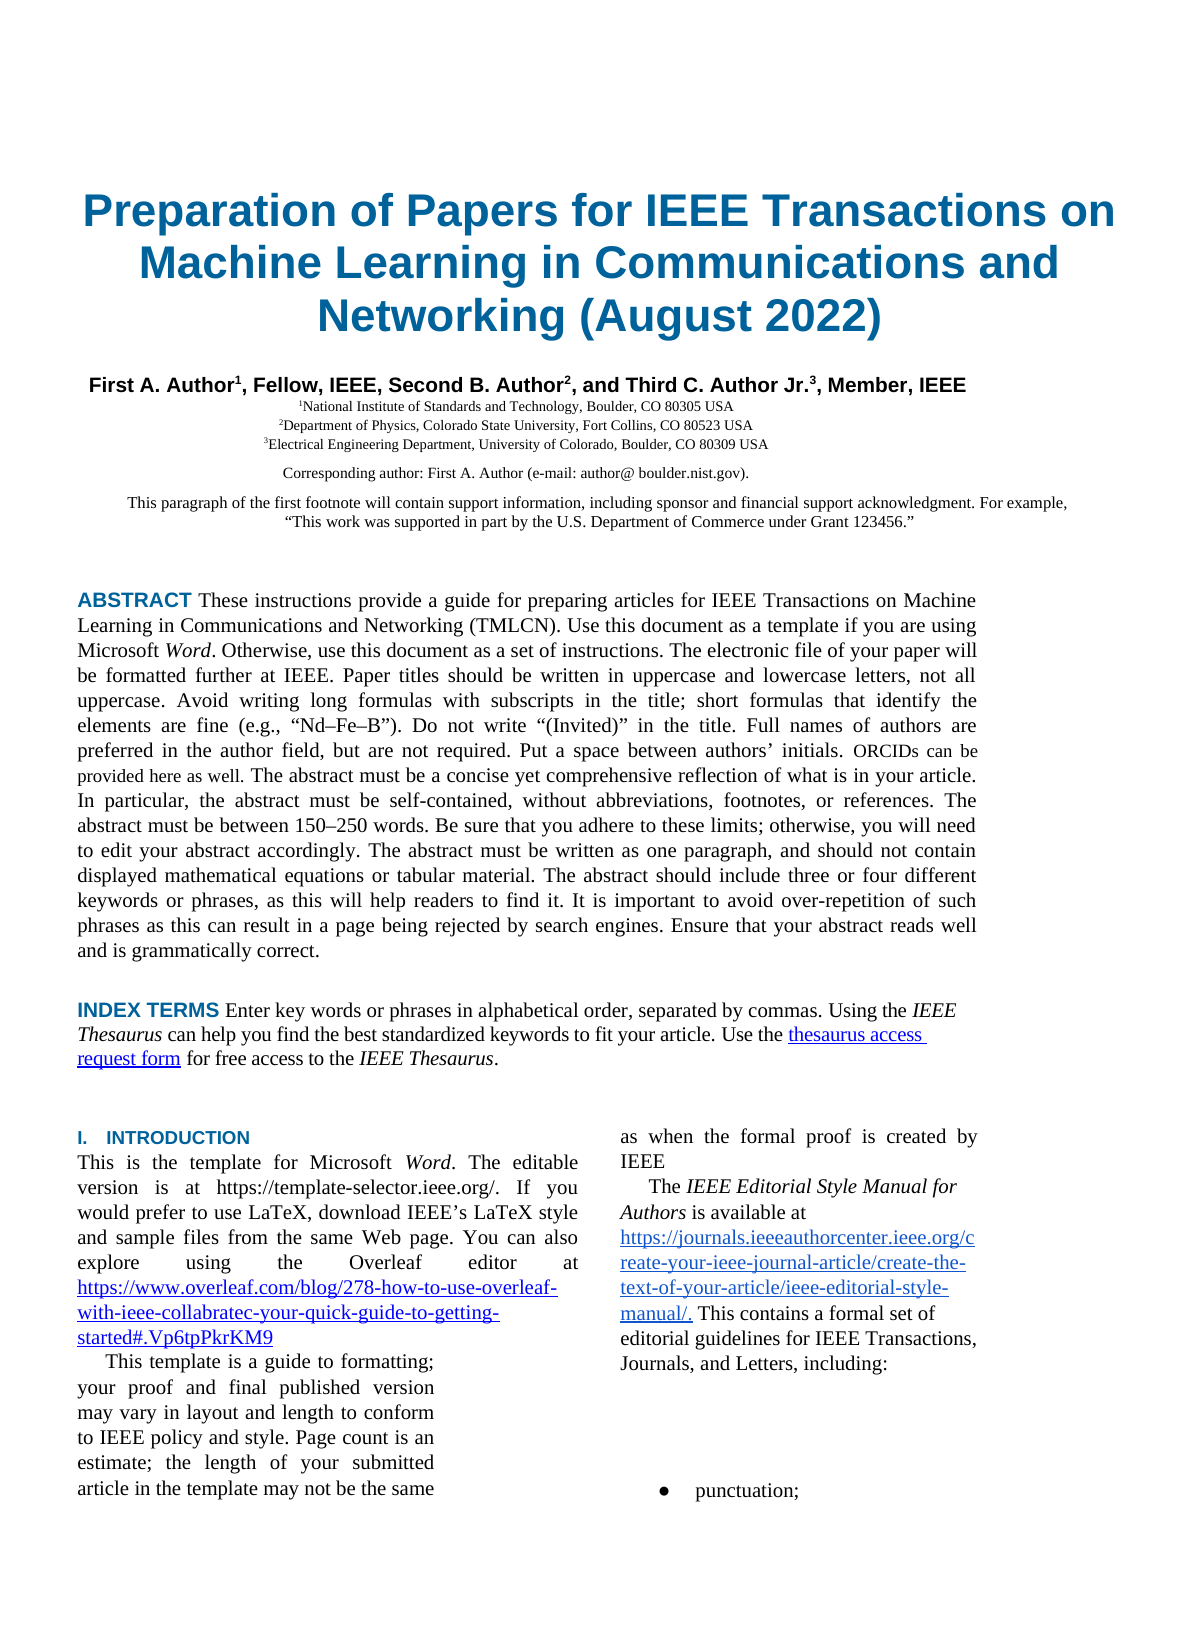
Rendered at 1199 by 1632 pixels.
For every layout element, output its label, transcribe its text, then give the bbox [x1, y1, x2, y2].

text This template is a guide to formatting; your proof and final published version may vary in layout and length to conform to IEEE policy and style. Page count is an estimate; the length of your submitted article in the template may not be the same as when the formal proof is created by IEEE [77, 1349, 435, 1499]
list punctuation; [658, 1478, 1122, 1502]
text INDEX TERMS Enter key words or phrases in alphabetical order, separated by commas. Using the IEEE Thesaurus can help you find the best standardized keywords to fit your article. Use the thesaurus access request form for free access to the IEEE Thesaurus. [77, 997, 978, 1070]
text This paragraph of the first footnote will contain support information, including sponsor and financial support acknowledgment. For example, “This work was supported in part by the U.S. Department of Commerce under Grant 123456.” [77, 492, 1122, 531]
text This is the template for Microsoft Word. The editable version is at https://template-selector.ieee.org/. If you would prefer to use LaTeX, download IEEE’s LaTeX style and sample files from the same Web page. You can also explore using the Overleaf editor at https://www.overleaf.com/blog/278-how-to-use-overleaf-with-ieee-collabratec-your-quick-guide-to-getting-started#.Vp6tpPkrKM9 [77, 1149, 578, 1349]
text ABSTRACT These instructions provide a guide for preparing articles for IEEE Transactions on Machine Learning in Communications and Networking (TMLCN). Use this document as a template if you are using Microsoft Word. Otherwise, use this document as a set of instructions. The electronic file of your paper will be formatted further at IEEE. Paper titles should be written in uppercase and lowercase letters, not all uppercase. Avoid writing long formulas with subscripts in the title; short formulas that identify the elements are fine (e.g., “Nd–Fe–B”). Do not write “(Invited)” in the title. Full names of authors are preferred in the author field, but are not required. Put a space between authors’ initials. ORCIDs can be provided here as well. The abstract must be a concise yet comprehensive reflection of what is in your article. In particular, the abstract must be self-contained, without abbreviations, footnotes, or references. The abstract must be between 150–250 words. Be sure that you adhere to these limits; otherwise, you will need to edit your abstract accordingly. The abstract must be written as one paragraph, and should not contain displayed mathematical equations or tabular material. The abstract should include three or four different keywords or phrases, as this will help readers to find it. It is important to avoid over-repetition of such phrases as this can result in a page being rejected by search engines. Ensure that your abstract reads well and is grammatically correct. [77, 587, 978, 962]
text The IEEE Editorial Style Manual for Authors is available at https://journals.ieeeauthorcenter.ieee.org/create-your-ieee-journal-article/create-the-text-of-your-article/ieee-editorial-style-manual/. This contains a formal set of editorial guidelines for IEEE Transactions, Journals, and Letters, including: [620, 1174, 978, 1375]
text I. INTRODUCTION [77, 1124, 578, 1149]
text Corresponding author: First A. Author (e-mail: author@ boulder.nist.gov). [77, 463, 955, 482]
text 3Electrical Engineering Department, of , [77, 434, 955, 453]
text 2Department of Physics, Colorado State University, Fort Collins, CO 80523 USA [77, 415, 955, 434]
text 1National of and Technology, , USA [77, 397, 955, 415]
text First A. Author1, Fellow, IEEE, Second B. Author2, and Third C. Author Jr.3, Member, IEEE [77, 373, 978, 397]
text This template is a guide to formatting; your proof and final published version may vary in layout and length to conform to IEEE policy and style. Page count is an estimate; the length of your submitted article in the template may not be the same as when the formal proof is created by IEEE [620, 1124, 978, 1173]
title Preparation of Papers for IEEE Transactions on Machine Learning in Communications and Networking (August 2022) [77, 183, 1122, 341]
